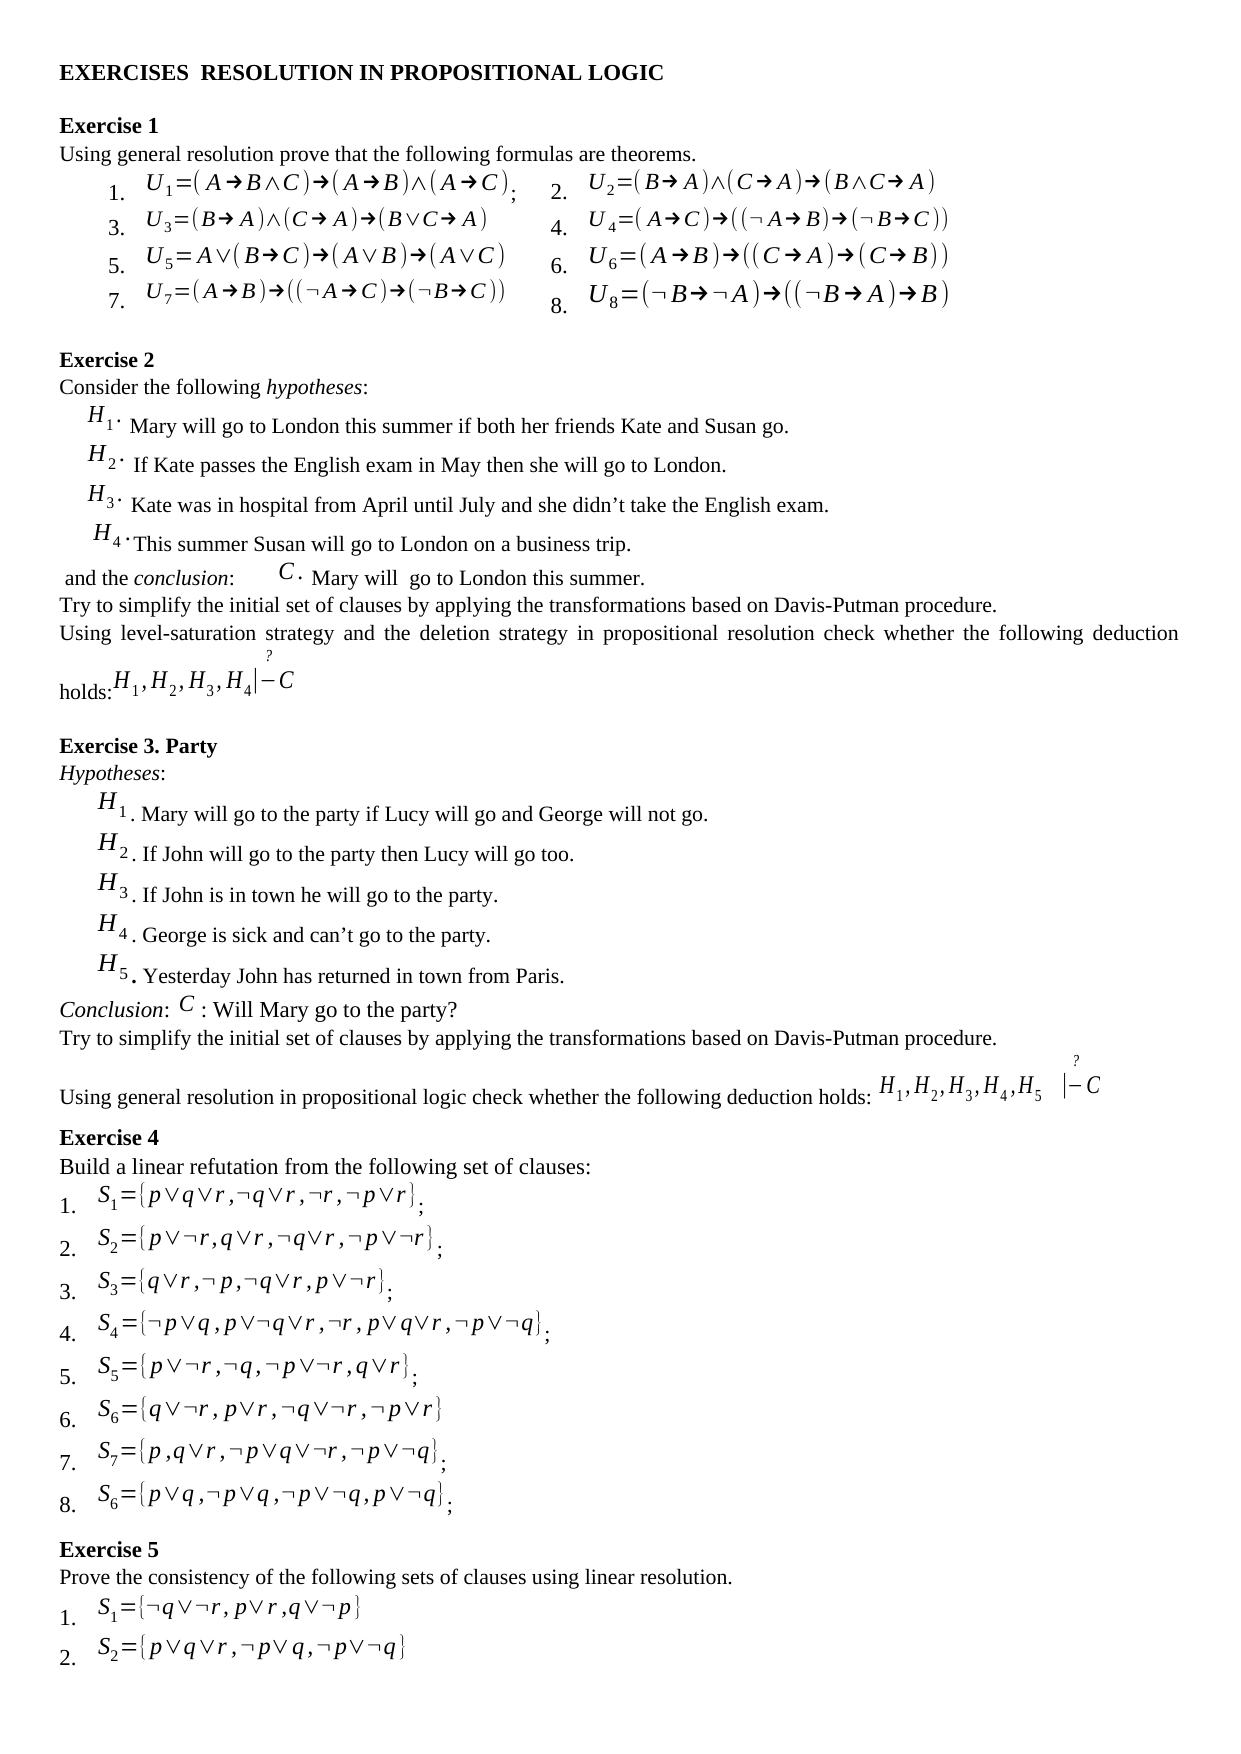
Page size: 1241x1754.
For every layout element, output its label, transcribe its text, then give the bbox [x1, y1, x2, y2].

text Kate was in hospital from April until July and she didn’t take the English exam. [59, 479, 1181, 517]
text Using general resolution prove that the following formulas are theorems. [59, 141, 1181, 166]
text and the conclusion: Mary will go to London this summer. [59, 558, 1181, 590]
table_cell [539, 206, 1008, 241]
text ; [59, 1352, 1181, 1389]
text Using level-saturation strategy and the deletion strategy in propositional resolution check whether the following deduction holds: [59, 619, 1181, 704]
text ; [59, 1480, 1181, 1518]
list Exercise 2 [59, 347, 1181, 372]
text Conclusion: : Will Mary go to the party? [59, 990, 1181, 1023]
text ; [59, 1437, 1181, 1475]
list Exercise 3. Party [59, 733, 1181, 758]
list ; [59, 1181, 1181, 1219]
table_cell [97, 241, 539, 278]
text ; [59, 1309, 1181, 1347]
table_header ; [97, 168, 539, 206]
list Exercise 1 [59, 112, 1181, 139]
text Using general resolution in propositional logic check whether the following deduction holds: [59, 1052, 1181, 1109]
text Mary will go to London this summer if both her friends Kate and Susan go. [59, 401, 1181, 438]
text Hypotheses: [59, 760, 1181, 786]
list Try to simplify the initial set of clauses by applying the transformations based on Davis-Putman procedure. [59, 592, 1181, 617]
text This summer Susan will go to on a business trip. [59, 519, 1181, 556]
text . Yesterday John has returned in town from . [59, 949, 1181, 988]
list Exercise 4 [59, 1124, 1181, 1151]
text Consider the following hypotheses: [59, 374, 1181, 399]
table_cell [97, 206, 539, 241]
list Try to simplify the initial set of clauses by applying the transformations based on Davis-Putman procedure. [59, 1025, 1181, 1050]
text ; [59, 1267, 1181, 1304]
text . Mary will go to the party if Lucy will go and George will not go. [59, 787, 1181, 826]
text . If John will go to the party then Lucy will go too. [59, 828, 1181, 867]
table_cell [539, 278, 1008, 318]
list Build a linear refutation from the following set of clauses: [59, 1153, 1181, 1179]
list Exercise 5 [59, 1536, 1181, 1562]
text . George is sick and can’t go to the party. [59, 909, 1181, 948]
subtitle Exercises RESOLUTION IN PROPOSITIONAL LOGIC [59, 59, 1181, 85]
text . If John is in town he will go to the party. [59, 868, 1181, 907]
table_cell [97, 278, 539, 318]
text Prove the consistency of the following sets of clauses using linear resolution. [59, 1564, 1181, 1589]
table_header [539, 168, 1008, 206]
table_cell [539, 241, 1008, 278]
text ; [59, 1224, 1181, 1261]
text If Kate passes the English exam in May then she will go to . [59, 440, 1181, 477]
